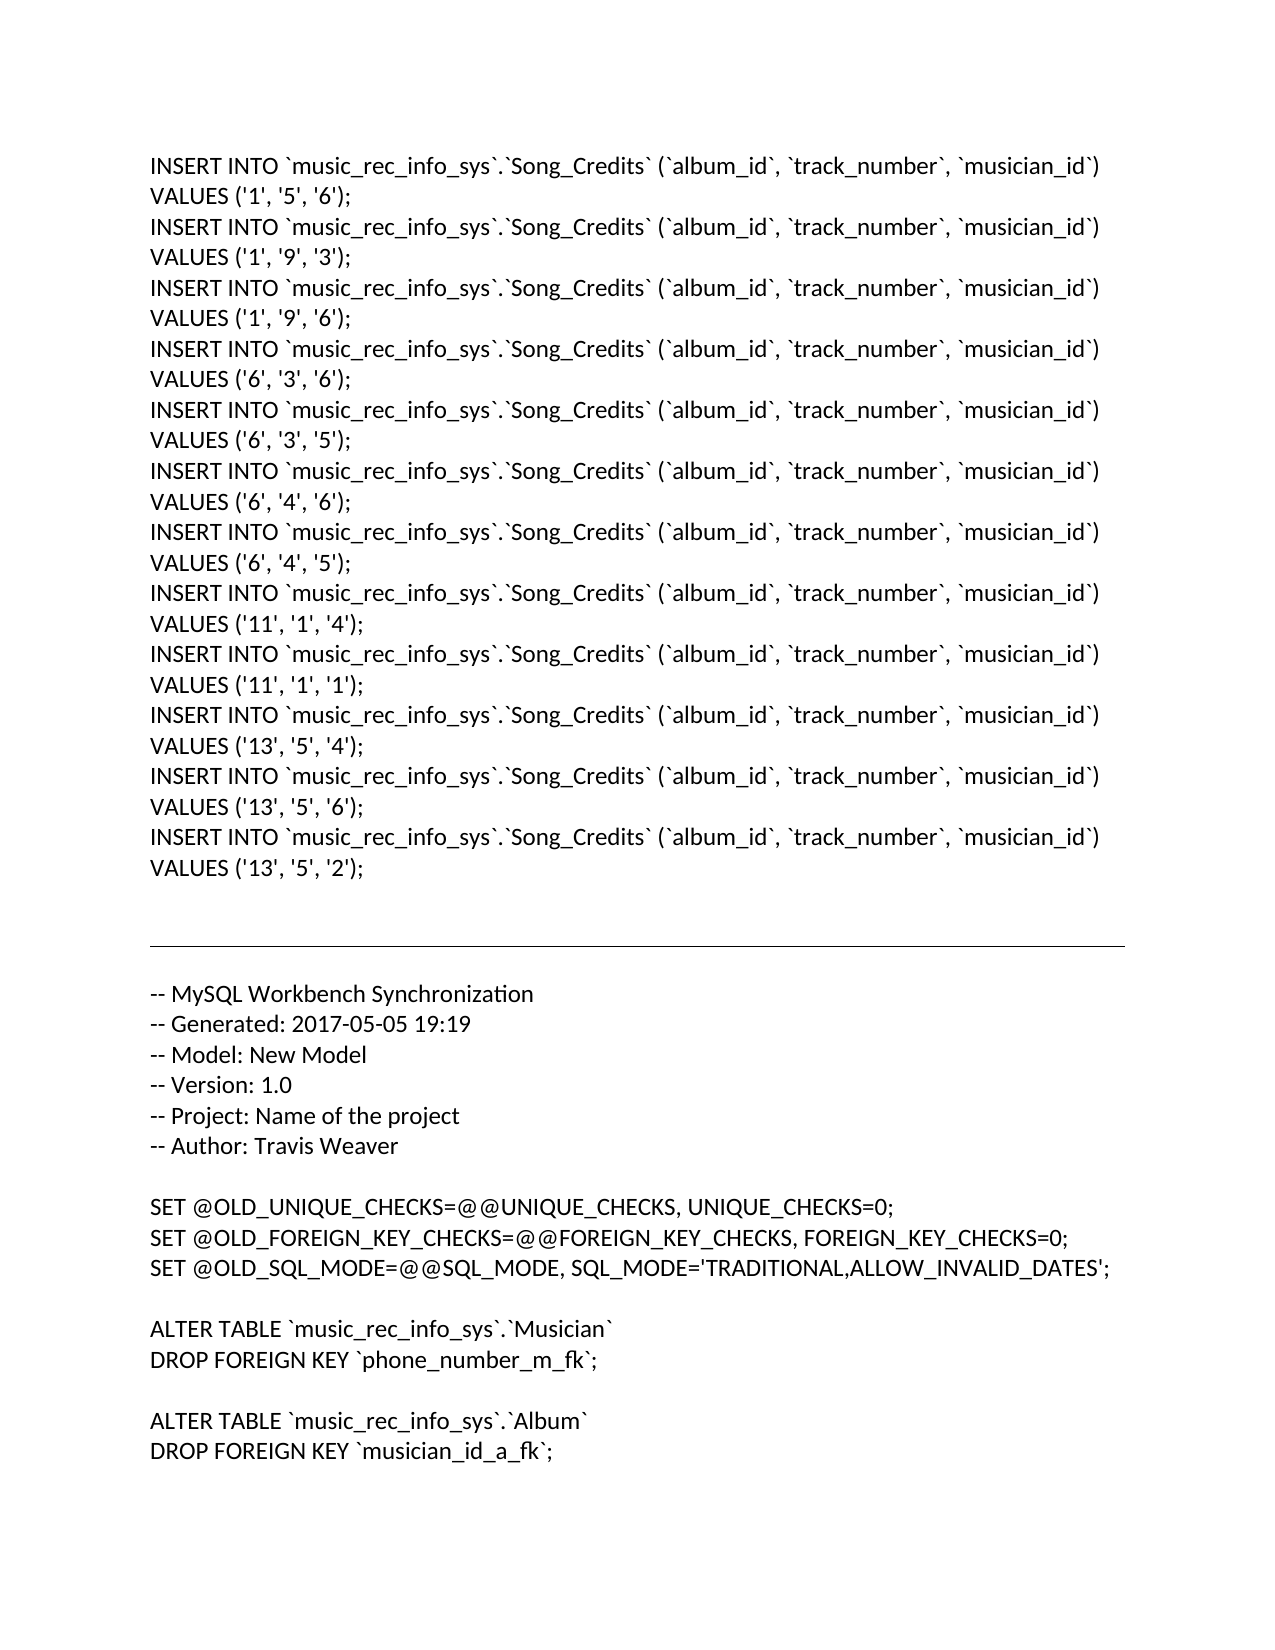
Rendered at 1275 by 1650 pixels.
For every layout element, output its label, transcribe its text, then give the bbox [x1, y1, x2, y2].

text INSERT INTO `music_rec_info_sys`.`Song_Credits` (`album_id`, `track_number`, `musician_id`) VALUES ('13', '5', '4'); [150, 699, 1125, 760]
text INSERT INTO `music_rec_info_sys`.`Song_Credits` (`album_id`, `track_number`, `musician_id`) VALUES ('11', '1', '4'); [150, 577, 1125, 638]
text SET @OLD_FOREIGN_KEY_CHECKS=@@FOREIGN_KEY_CHECKS, FOREIGN_KEY_CHECKS=0; [150, 1222, 1125, 1252]
text DROP FOREIGN KEY `musician_id_a_fk`; [150, 1436, 1125, 1466]
text INSERT INTO `music_rec_info_sys`.`Song_Credits` (`album_id`, `track_number`, `musician_id`) VALUES ('1', '5', '6'); [150, 150, 1125, 211]
text INSERT INTO `music_rec_info_sys`.`Song_Credits` (`album_id`, `track_number`, `musician_id`) VALUES ('1', '9', '3'); [150, 211, 1125, 272]
text INSERT INTO `music_rec_info_sys`.`Song_Credits` (`album_id`, `track_number`, `musician_id`) VALUES ('1', '9', '6'); [150, 272, 1125, 333]
text ALTER TABLE `music_rec_info_sys`.`Musician` [150, 1313, 1125, 1344]
text INSERT INTO `music_rec_info_sys`.`Song_Credits` (`album_id`, `track_number`, `musician_id`) VALUES ('6', '3', '6'); [150, 333, 1125, 394]
text SET @OLD_SQL_MODE=@@SQL_MODE, SQL_MODE='TRADITIONAL,ALLOW_INVALID_DATES'; [150, 1252, 1125, 1283]
text -- Generated: 2017-05-05 19:19 [150, 1008, 1125, 1039]
text INSERT INTO `music_rec_info_sys`.`Song_Credits` (`album_id`, `track_number`, `musician_id`) VALUES ('13', '5', '2'); [150, 821, 1125, 882]
text INSERT INTO `music_rec_info_sys`.`Song_Credits` (`album_id`, `track_number`, `musician_id`) VALUES ('6', '4', '5'); [150, 516, 1125, 577]
text -- Author: Travis Weaver [150, 1130, 1125, 1161]
text -- Model: New Model [150, 1039, 1125, 1069]
text -- MySQL Workbench Synchronization [150, 978, 1125, 1008]
text ALTER TABLE `music_rec_info_sys`.`Album` [150, 1405, 1125, 1436]
text INSERT INTO `music_rec_info_sys`.`Song_Credits` (`album_id`, `track_number`, `musician_id`) VALUES ('13', '5', '6'); [150, 760, 1125, 821]
text INSERT INTO `music_rec_info_sys`.`Song_Credits` (`album_id`, `track_number`, `musician_id`) VALUES ('6', '3', '5'); [150, 394, 1125, 455]
text -- Version: 1.0 [150, 1069, 1125, 1100]
text DROP FOREIGN KEY `phone_number_m_fk`; [150, 1344, 1125, 1374]
text SET @OLD_UNIQUE_CHECKS=@@UNIQUE_CHECKS, UNIQUE_CHECKS=0; [150, 1191, 1125, 1222]
text INSERT INTO `music_rec_info_sys`.`Song_Credits` (`album_id`, `track_number`, `musician_id`) VALUES ('6', '4', '6'); [150, 455, 1125, 516]
text INSERT INTO `music_rec_info_sys`.`Song_Credits` (`album_id`, `track_number`, `musician_id`) VALUES ('11', '1', '1'); [150, 638, 1125, 699]
text -- Project: Name of the project [150, 1100, 1125, 1130]
